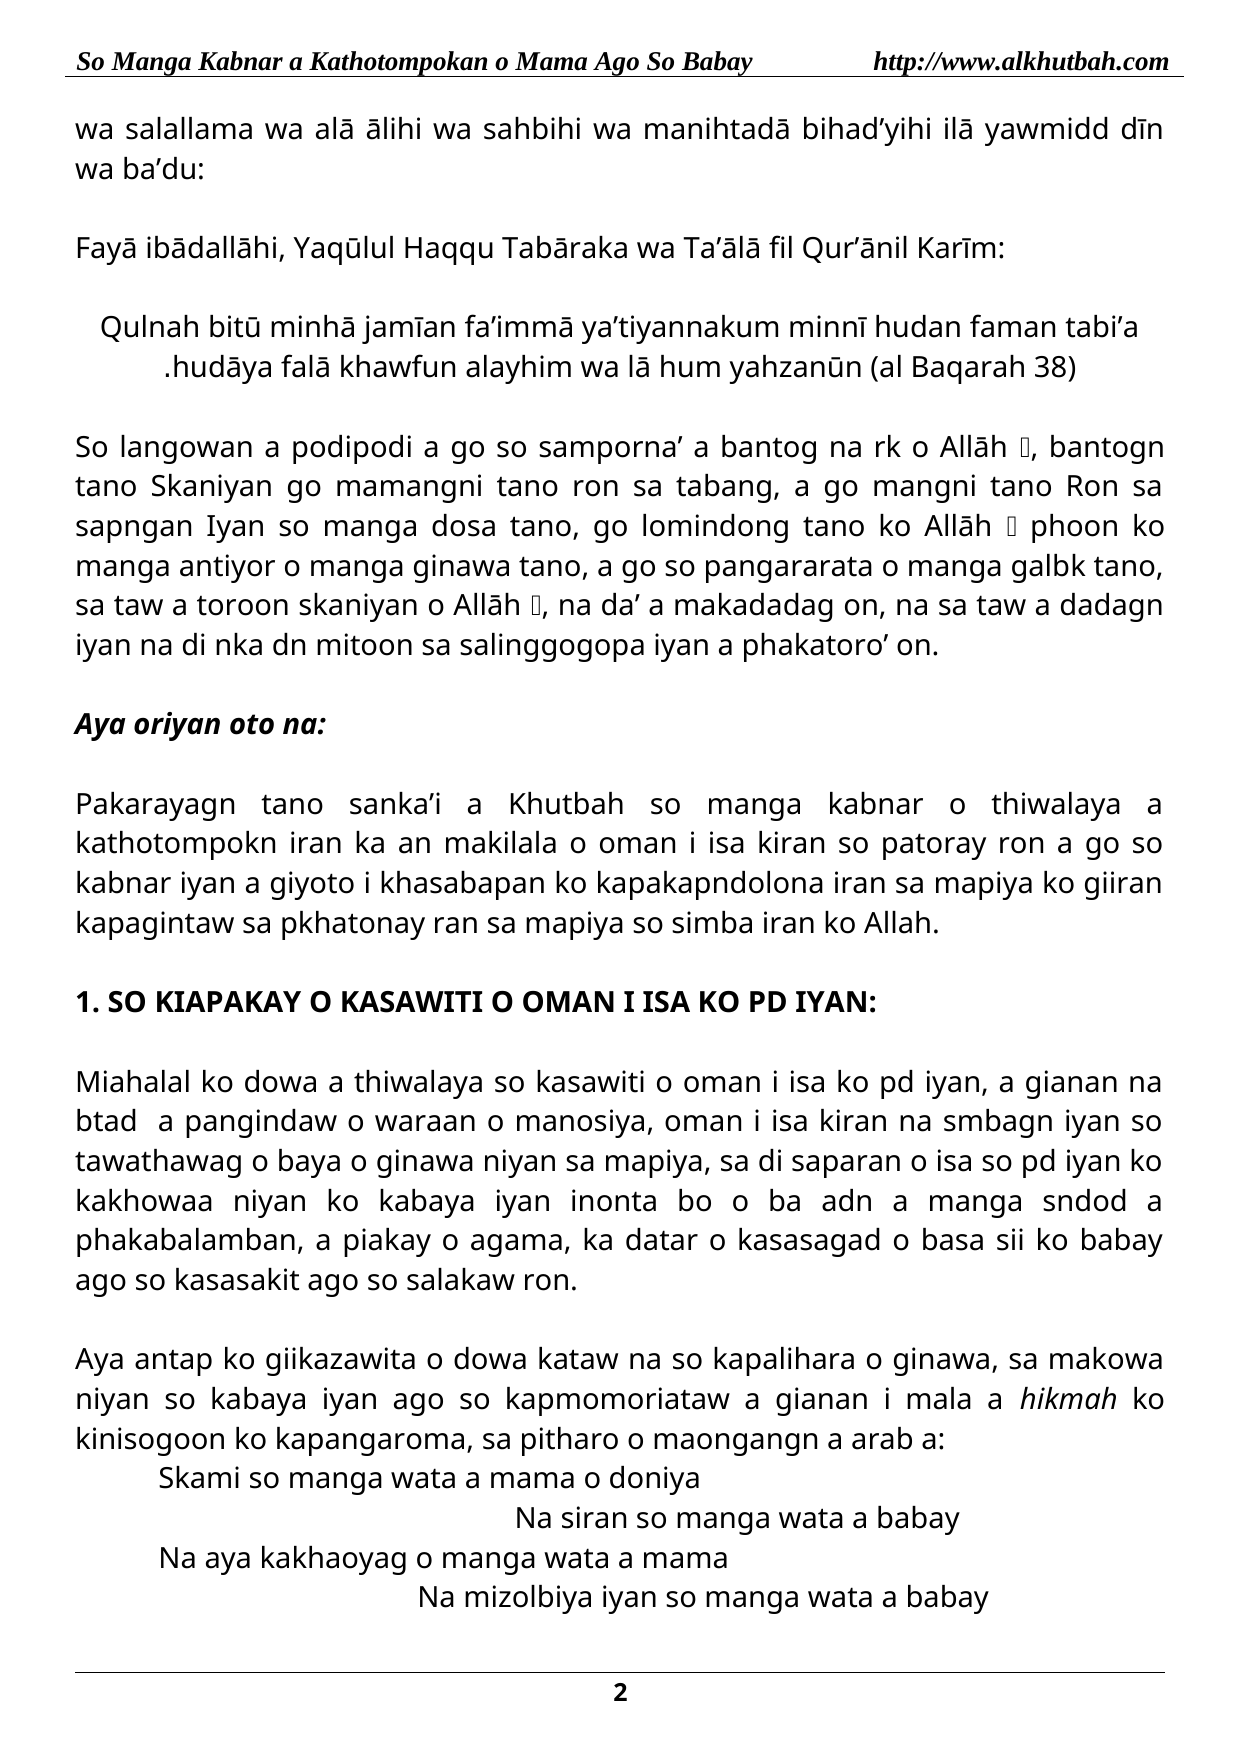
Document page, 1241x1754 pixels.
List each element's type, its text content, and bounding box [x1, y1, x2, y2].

text Fayā ibādallāhi, Yaqūlul Haqqu Tabāraka wa Ta’ālā fil Qur’ānil Karīm: [75, 227, 1165, 267]
text Qulnah bitū minhā jamīan fa’immā ya’tiyannakum minnī hudan faman tabi’a hudāya falā khawfun alayhim wa lā hum yahzanūn (al Baqarah 38). [75, 307, 1165, 386]
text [75, 108, 1165, 188]
text 1. SO KIAPAKAY O KASAWITI O OMAN I ISA KO PD IYAN: [75, 981, 1165, 1021]
text Miahalal ko dowa a thiwalaya so kasawiti o oman i isa ko pd iyan, a gianan na btad a pangindaw o waraan o manosiya, oman i isa kiran na smbagn iyan so tawathawag o baya o ginawa niyan sa mapiya, sa di saparan o isa so pd iyan ko kakhowaa niyan ko kabaya iyan inonta bo o ba adn a manga sndod a phakabalamban, a piakay o agama, ka datar o kasasagad o basa sii ko babay ago so kasasakit ago so salakaw ron. [75, 1061, 1165, 1299]
text Na aya kakhaoyag o manga wata a mama [75, 1537, 1165, 1577]
text So langowan a podipodi a go so samporna’ a bantog na rk o Allāh , bantogn tano Skaniyan go mamangni tano ron sa tabang, a go mangni tano Ron sa sapngan Iyan so manga dosa tano, go lomindong tano ko Allāh phoon ko manga antiyor o manga ginawa tano, a go so pangararata o manga galbk tano, sa taw a toroon skaniyan o Allāh , na da’ a makadadag on, na sa taw a dadagn iyan na di nka dn mitoon sa salinggogopa iyan a phakatoro’ on. [75, 426, 1165, 664]
text Na mizolbiya iyan so manga wata a babay [75, 1577, 1165, 1616]
text Na siran so manga wata a babay [75, 1497, 1165, 1537]
text Aya antap ko giikazawita o dowa kataw na so kapalihara o ginawa, sa makowa niyan so kabaya iyan ago so kapmomoriataw a gianan i mala a hikmah ko kinisogoon ko kapangaroma, sa pitharo o maongangn a arab a: [75, 1339, 1165, 1458]
text Aya oriyan oto na: [75, 704, 1165, 743]
text Pakarayagn tano sanka’i a Khutbah so manga kabnar o thiwalaya a kathotompokn iran ka an makilala o oman i isa kiran so patoray ron a go so kabnar iyan a giyoto i khasabapan ko kapakapndolona iran sa mapiya ko giiran kapagintaw sa pkhatonay ran sa mapiya so simba iran ko Allah. [75, 783, 1165, 942]
text Skami so manga wata a mama o doniya [75, 1458, 1165, 1497]
